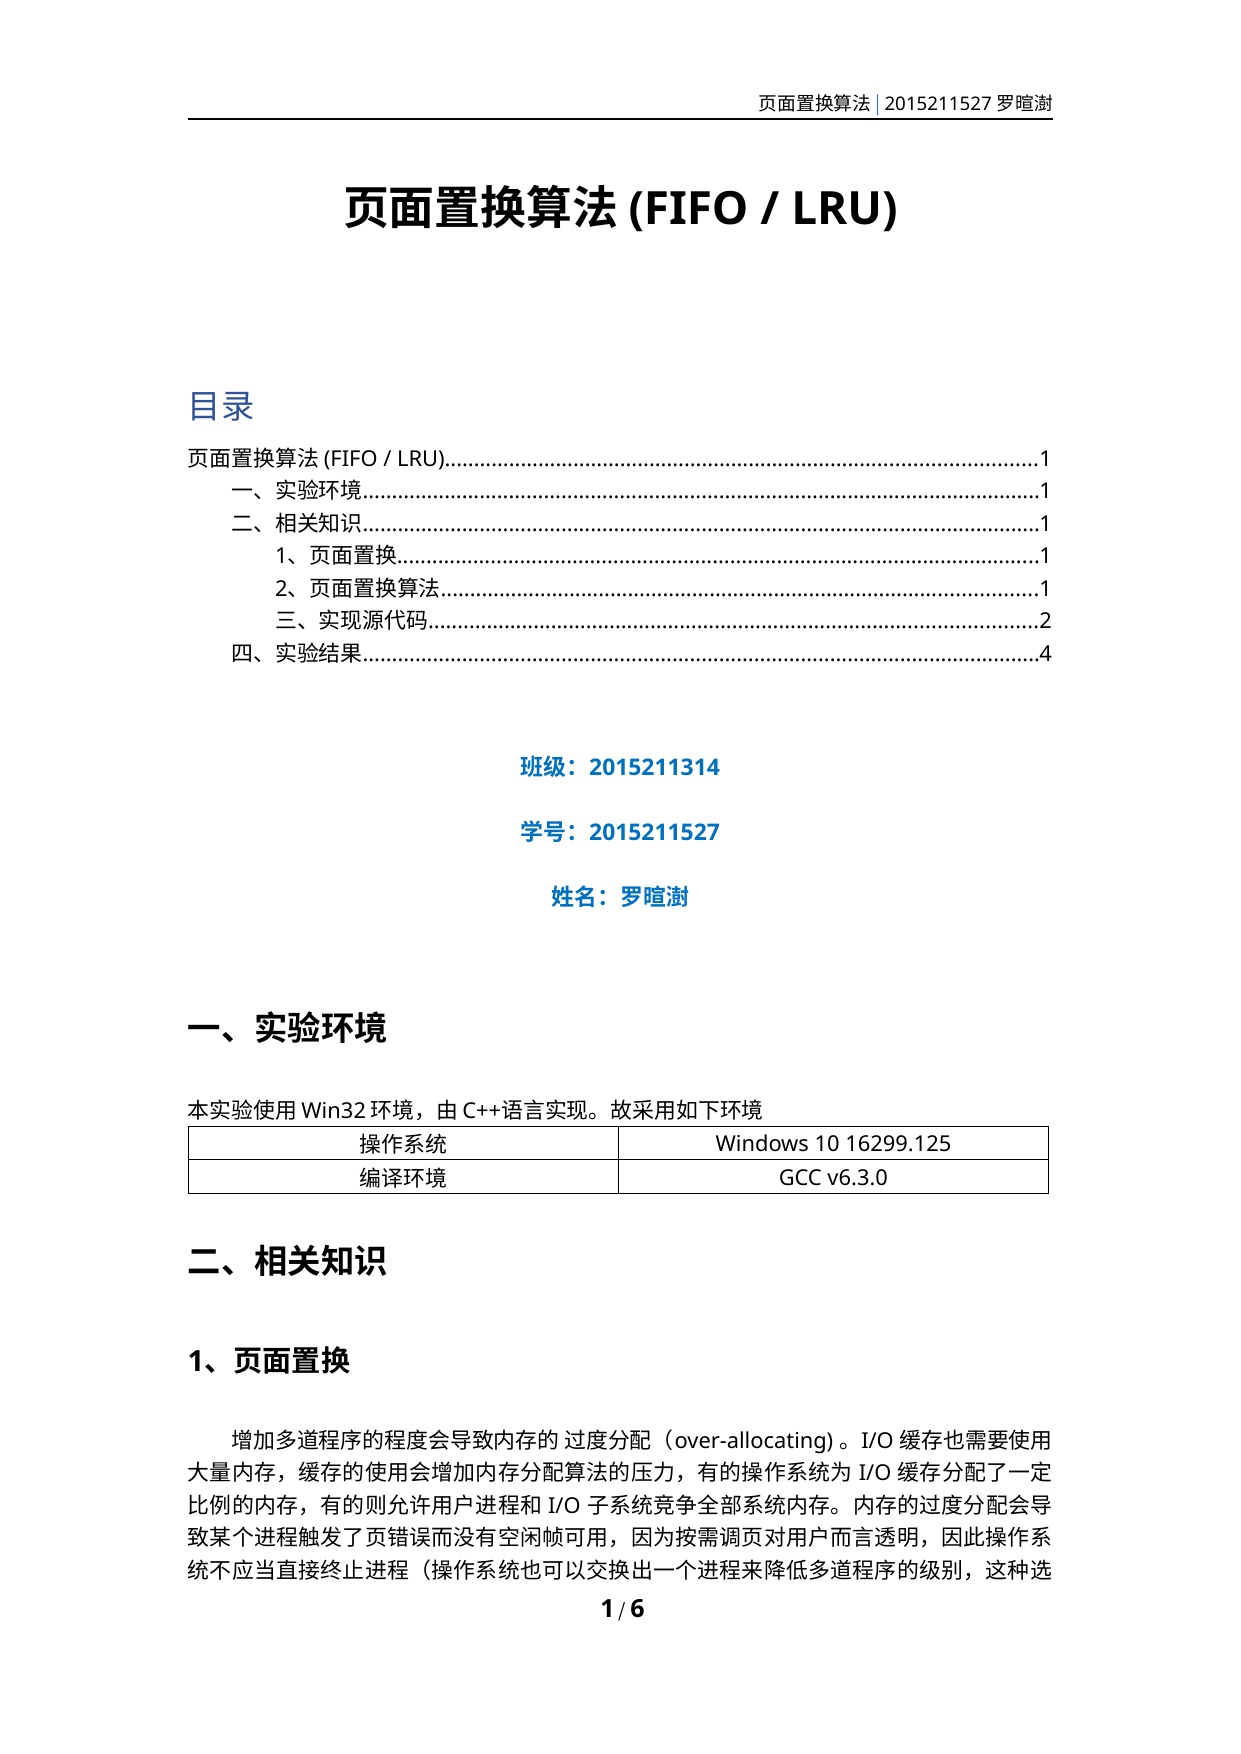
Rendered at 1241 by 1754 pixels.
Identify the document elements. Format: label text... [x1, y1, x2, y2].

subtitle 页面置换算法 (FIFO / LRU) [187, 156, 1053, 253]
text 本实验使用Win32环境，由C++语言实现。故采用如下环境 [187, 1093, 1053, 1126]
table_cell 编译环境 [189, 1160, 618, 1193]
text 学号：2015211527 [187, 798, 1053, 863]
text 姓名：罗暄澍 [187, 863, 1053, 928]
table_header 操作系统 [189, 1127, 618, 1159]
table_cell GCC v6.3.0 [619, 1160, 1048, 1193]
subtitle 一、实验环境 [187, 993, 1053, 1058]
text 班级：2015211314 [187, 733, 1053, 798]
subtitle 1、页面置换 [187, 1326, 1053, 1391]
table_header Windows 10 16299.125 [619, 1127, 1048, 1159]
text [187, 1422, 1053, 1585]
subtitle 二、相关知识 [187, 1226, 1053, 1291]
